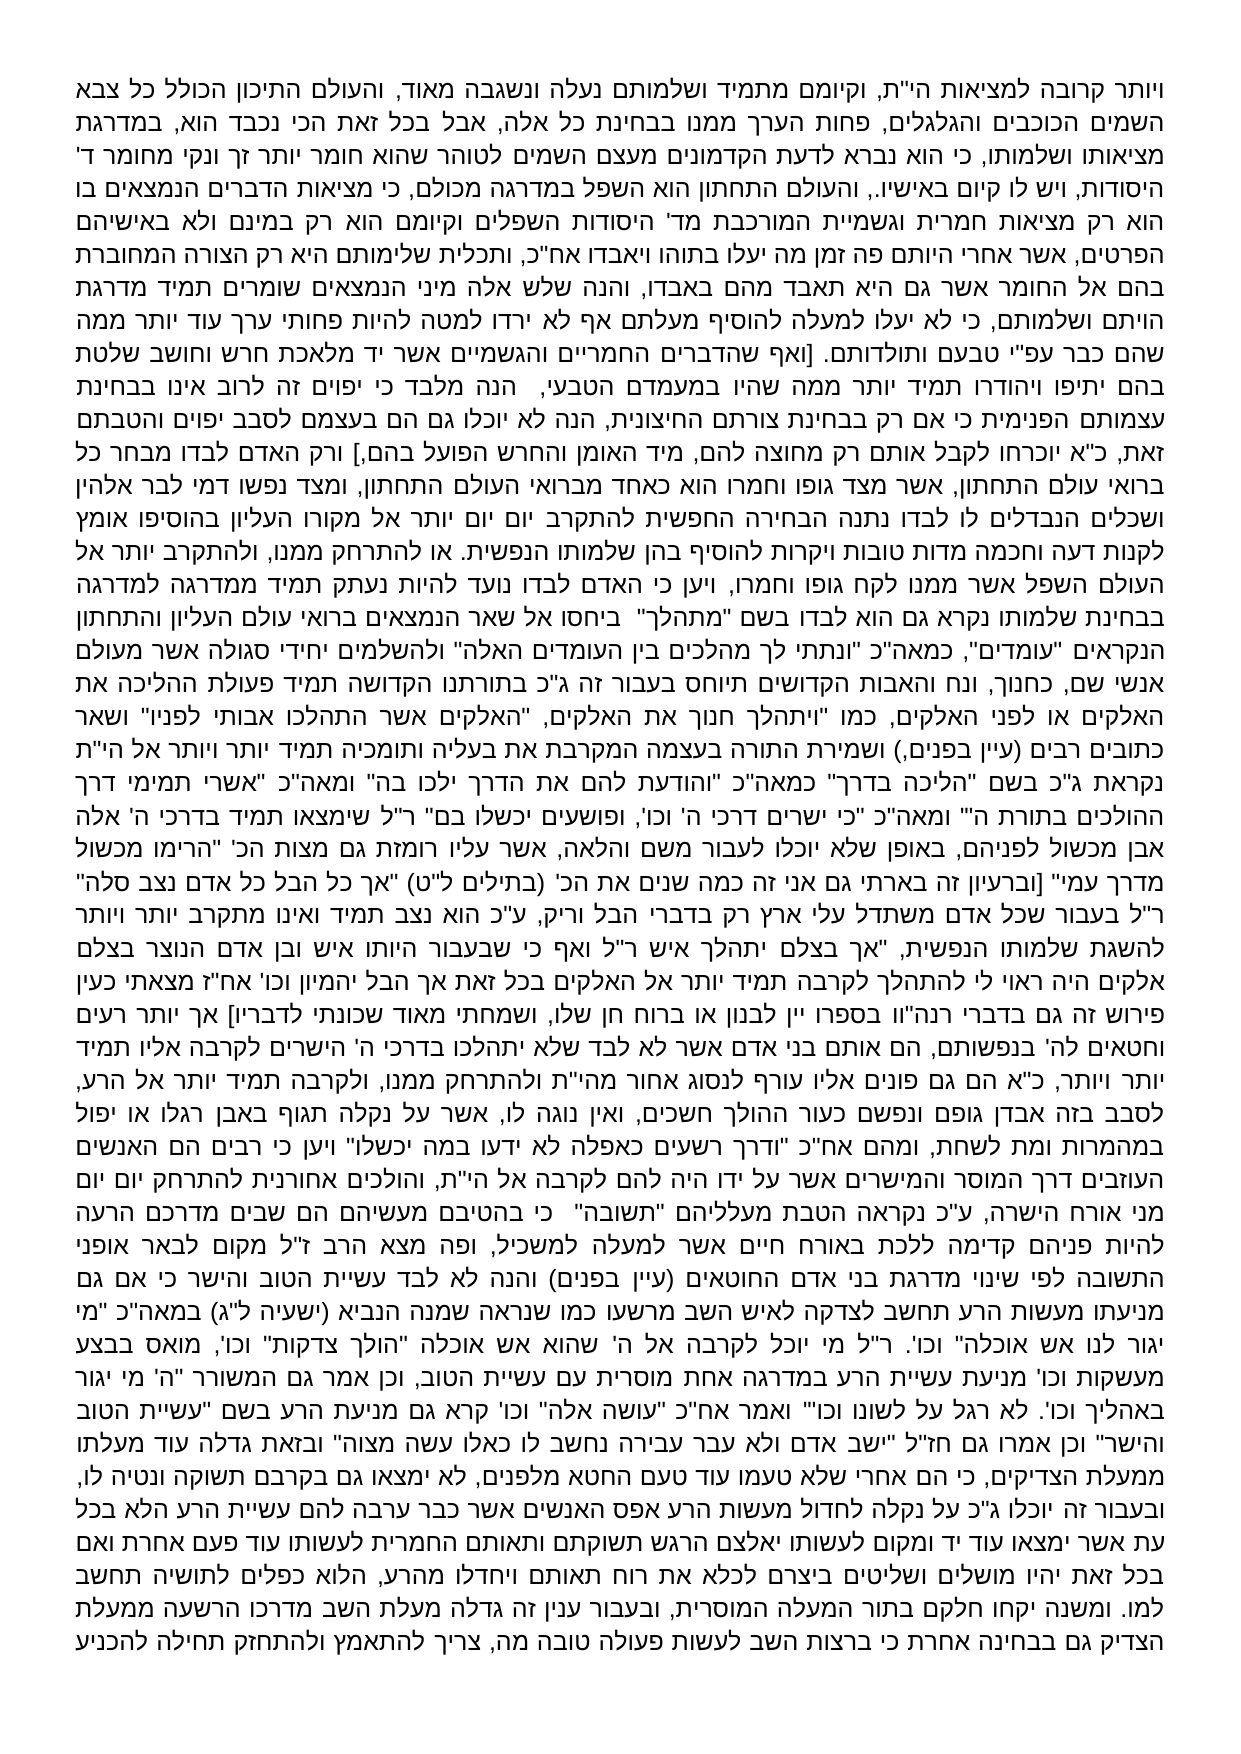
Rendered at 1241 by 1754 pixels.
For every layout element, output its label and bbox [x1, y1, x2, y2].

text [75, 75, 1165, 1656]
